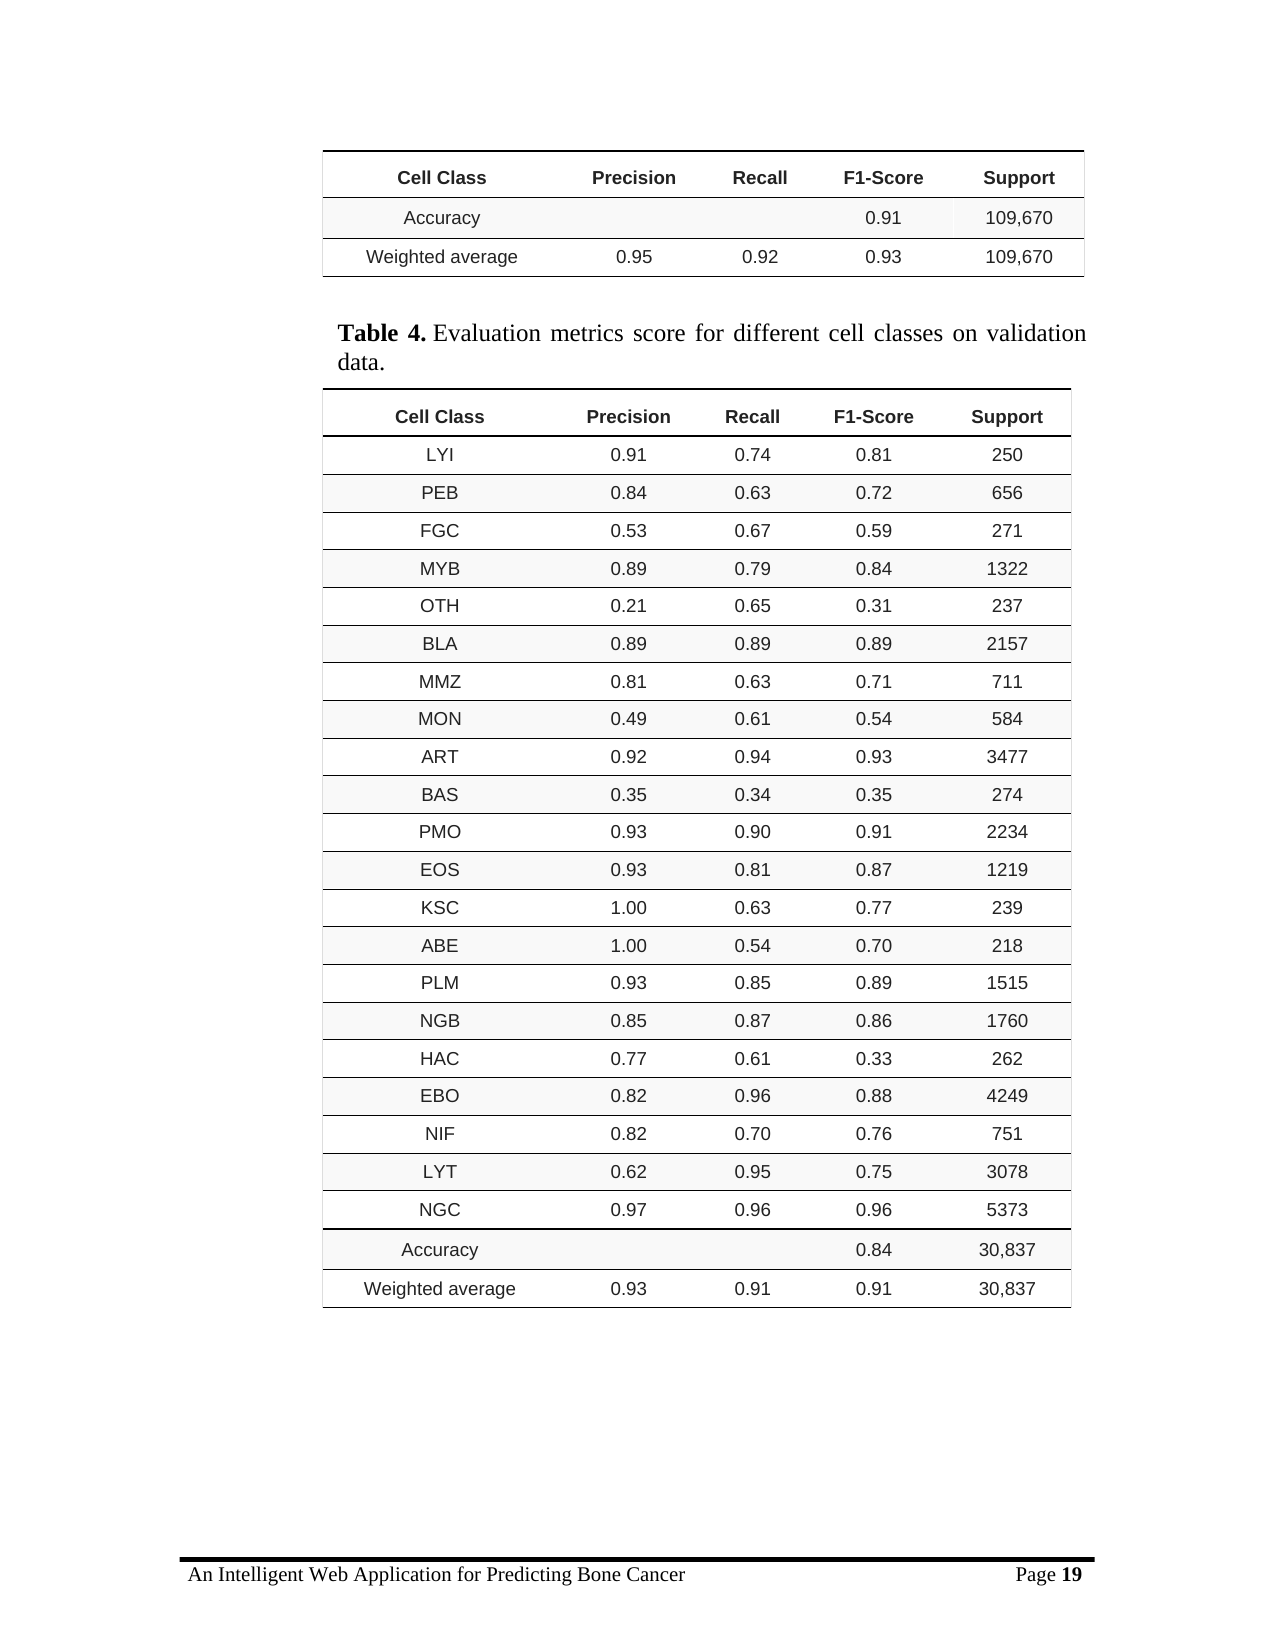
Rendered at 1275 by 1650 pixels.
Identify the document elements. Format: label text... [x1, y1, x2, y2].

table_cell 0.89 [700, 626, 805, 662]
table_cell 0.34 [700, 776, 805, 813]
table_cell 0.79 [700, 550, 805, 587]
table_cell 0.81 [700, 852, 805, 888]
table_cell 0.67 [700, 513, 805, 549]
table_cell LYI [323, 437, 557, 474]
table_cell 0.75 [805, 1154, 943, 1190]
table_cell 274 [943, 776, 1071, 813]
table_header Cell Class [323, 152, 561, 197]
table_cell BAS [323, 776, 557, 813]
table_cell 0.61 [700, 701, 805, 738]
table_cell 0.95 [561, 239, 707, 276]
table_cell 0.87 [700, 1003, 805, 1039]
table_cell 584 [943, 701, 1071, 738]
table_cell MON [323, 701, 557, 738]
table_cell [700, 1230, 805, 1269]
table_cell BLA [323, 626, 557, 662]
table_cell 0.93 [813, 239, 953, 276]
table_header Recall [700, 390, 805, 435]
table_cell 0.84 [805, 1230, 943, 1269]
table_cell 0.93 [557, 814, 700, 851]
table_cell 0.70 [700, 1116, 805, 1152]
table_cell 0.62 [557, 1154, 700, 1190]
table_cell [707, 198, 813, 238]
table_cell 0.96 [700, 1078, 805, 1115]
table_cell PEB [323, 475, 557, 511]
table_cell 30,837 [943, 1230, 1071, 1269]
table_header Cell Class [323, 390, 557, 435]
table_cell NGC [323, 1191, 557, 1228]
table_cell 1219 [943, 852, 1071, 888]
table_cell 0.91 [805, 814, 943, 851]
table_cell OTH [323, 588, 557, 624]
table_header F1-Score [813, 152, 953, 197]
table_cell 4249 [943, 1078, 1071, 1115]
table_cell Weighted average [323, 1270, 557, 1307]
table_cell 0.96 [700, 1191, 805, 1228]
table_cell 0.81 [805, 437, 943, 474]
table_cell 0.53 [557, 513, 700, 549]
table_cell EOS [323, 852, 557, 888]
table_cell 751 [943, 1116, 1071, 1152]
table_cell 0.61 [700, 1040, 805, 1077]
table_cell 1515 [943, 965, 1071, 1002]
table_cell 0.63 [700, 475, 805, 511]
table_cell 656 [943, 475, 1071, 511]
table_cell 0.82 [557, 1078, 700, 1115]
table_cell 0.63 [700, 890, 805, 926]
table_cell 250 [943, 437, 1071, 474]
table_cell 0.85 [700, 965, 805, 1002]
table_cell 0.89 [805, 965, 943, 1002]
table_cell 1.00 [557, 927, 700, 964]
table_cell 0.81 [557, 663, 700, 700]
table_cell NIF [323, 1116, 557, 1152]
table_cell 2234 [943, 814, 1071, 851]
table_cell 0.82 [557, 1116, 700, 1152]
table_cell 0.91 [557, 437, 700, 474]
table_cell 0.63 [700, 663, 805, 700]
table_cell 0.70 [805, 927, 943, 964]
table_header F1-Score [805, 390, 943, 435]
table_cell 5373 [943, 1191, 1071, 1228]
table_cell 237 [943, 588, 1071, 624]
table_cell 0.92 [557, 739, 700, 775]
table_cell 0.84 [557, 475, 700, 511]
table_cell 0.35 [805, 776, 943, 813]
table_cell 218 [943, 927, 1071, 964]
table_cell ABE [323, 927, 557, 964]
table_header Support [954, 152, 1084, 197]
table_cell 0.91 [813, 198, 953, 238]
table_cell 0.91 [805, 1270, 943, 1307]
table_cell 0.94 [700, 739, 805, 775]
table_cell 262 [943, 1040, 1071, 1077]
table_cell HAC [323, 1040, 557, 1077]
table_cell 0.65 [700, 588, 805, 624]
table_cell KSC [323, 890, 557, 926]
table_cell 0.90 [700, 814, 805, 851]
table_cell 0.54 [700, 927, 805, 964]
table_cell 0.93 [557, 852, 700, 888]
table_cell 0.97 [557, 1191, 700, 1228]
table_cell 0.91 [700, 1270, 805, 1307]
table_cell 0.49 [557, 701, 700, 738]
table_cell 0.92 [707, 239, 813, 276]
table_cell [561, 198, 707, 238]
table_cell 0.95 [700, 1154, 805, 1190]
table_cell MMZ [323, 663, 557, 700]
table_cell 0.87 [805, 852, 943, 888]
table_cell [557, 1230, 700, 1269]
table_cell 0.76 [805, 1116, 943, 1152]
text Table 4. Evaluation metrics score for different cell classes on validation data. [337, 318, 1088, 376]
table_cell PMO [323, 814, 557, 851]
table_cell 1760 [943, 1003, 1071, 1039]
table_cell 239 [943, 890, 1071, 926]
table_cell Accuracy [323, 1230, 557, 1269]
table_cell 0.72 [805, 475, 943, 511]
table_cell 0.93 [557, 965, 700, 1002]
table_cell Weighted average [323, 239, 561, 276]
table_cell 0.77 [805, 890, 943, 926]
table_cell 30,837 [943, 1270, 1071, 1307]
table_header Recall [707, 152, 813, 197]
table_cell 711 [943, 663, 1071, 700]
table_cell 2157 [943, 626, 1071, 662]
table_cell 0.77 [557, 1040, 700, 1077]
table_cell 0.71 [805, 663, 943, 700]
table_cell 0.93 [557, 1270, 700, 1307]
table_cell FGC [323, 513, 557, 549]
table_cell 109,670 [954, 198, 1084, 238]
table_cell 1.00 [557, 890, 700, 926]
table_header Support [943, 390, 1071, 435]
table_header Precision [557, 390, 700, 435]
table_cell 0.31 [805, 588, 943, 624]
table_cell 0.21 [557, 588, 700, 624]
table_cell 3078 [943, 1154, 1071, 1190]
table_cell 271 [943, 513, 1071, 549]
table_cell PLM [323, 965, 557, 1002]
table_cell ART [323, 739, 557, 775]
table_cell 109,670 [954, 239, 1084, 276]
table_header Precision [561, 152, 707, 197]
table_cell 0.59 [805, 513, 943, 549]
table_cell 0.35 [557, 776, 700, 813]
table_cell 3477 [943, 739, 1071, 775]
table_cell 0.85 [557, 1003, 700, 1039]
table_cell 0.88 [805, 1078, 943, 1115]
table_cell Accuracy [323, 198, 561, 238]
table_cell MYB [323, 550, 557, 587]
table_cell 0.54 [805, 701, 943, 738]
table_cell 0.84 [805, 550, 943, 587]
table_cell 0.96 [805, 1191, 943, 1228]
table_cell 0.89 [805, 626, 943, 662]
table_cell 0.89 [557, 550, 700, 587]
table_cell EBO [323, 1078, 557, 1115]
table_cell NGB [323, 1003, 557, 1039]
table_cell 0.33 [805, 1040, 943, 1077]
table_cell 0.89 [557, 626, 700, 662]
table_cell LYT [323, 1154, 557, 1190]
table_cell 0.93 [805, 739, 943, 775]
table_cell 0.74 [700, 437, 805, 474]
table_cell 0.86 [805, 1003, 943, 1039]
table_cell 1322 [943, 550, 1071, 587]
